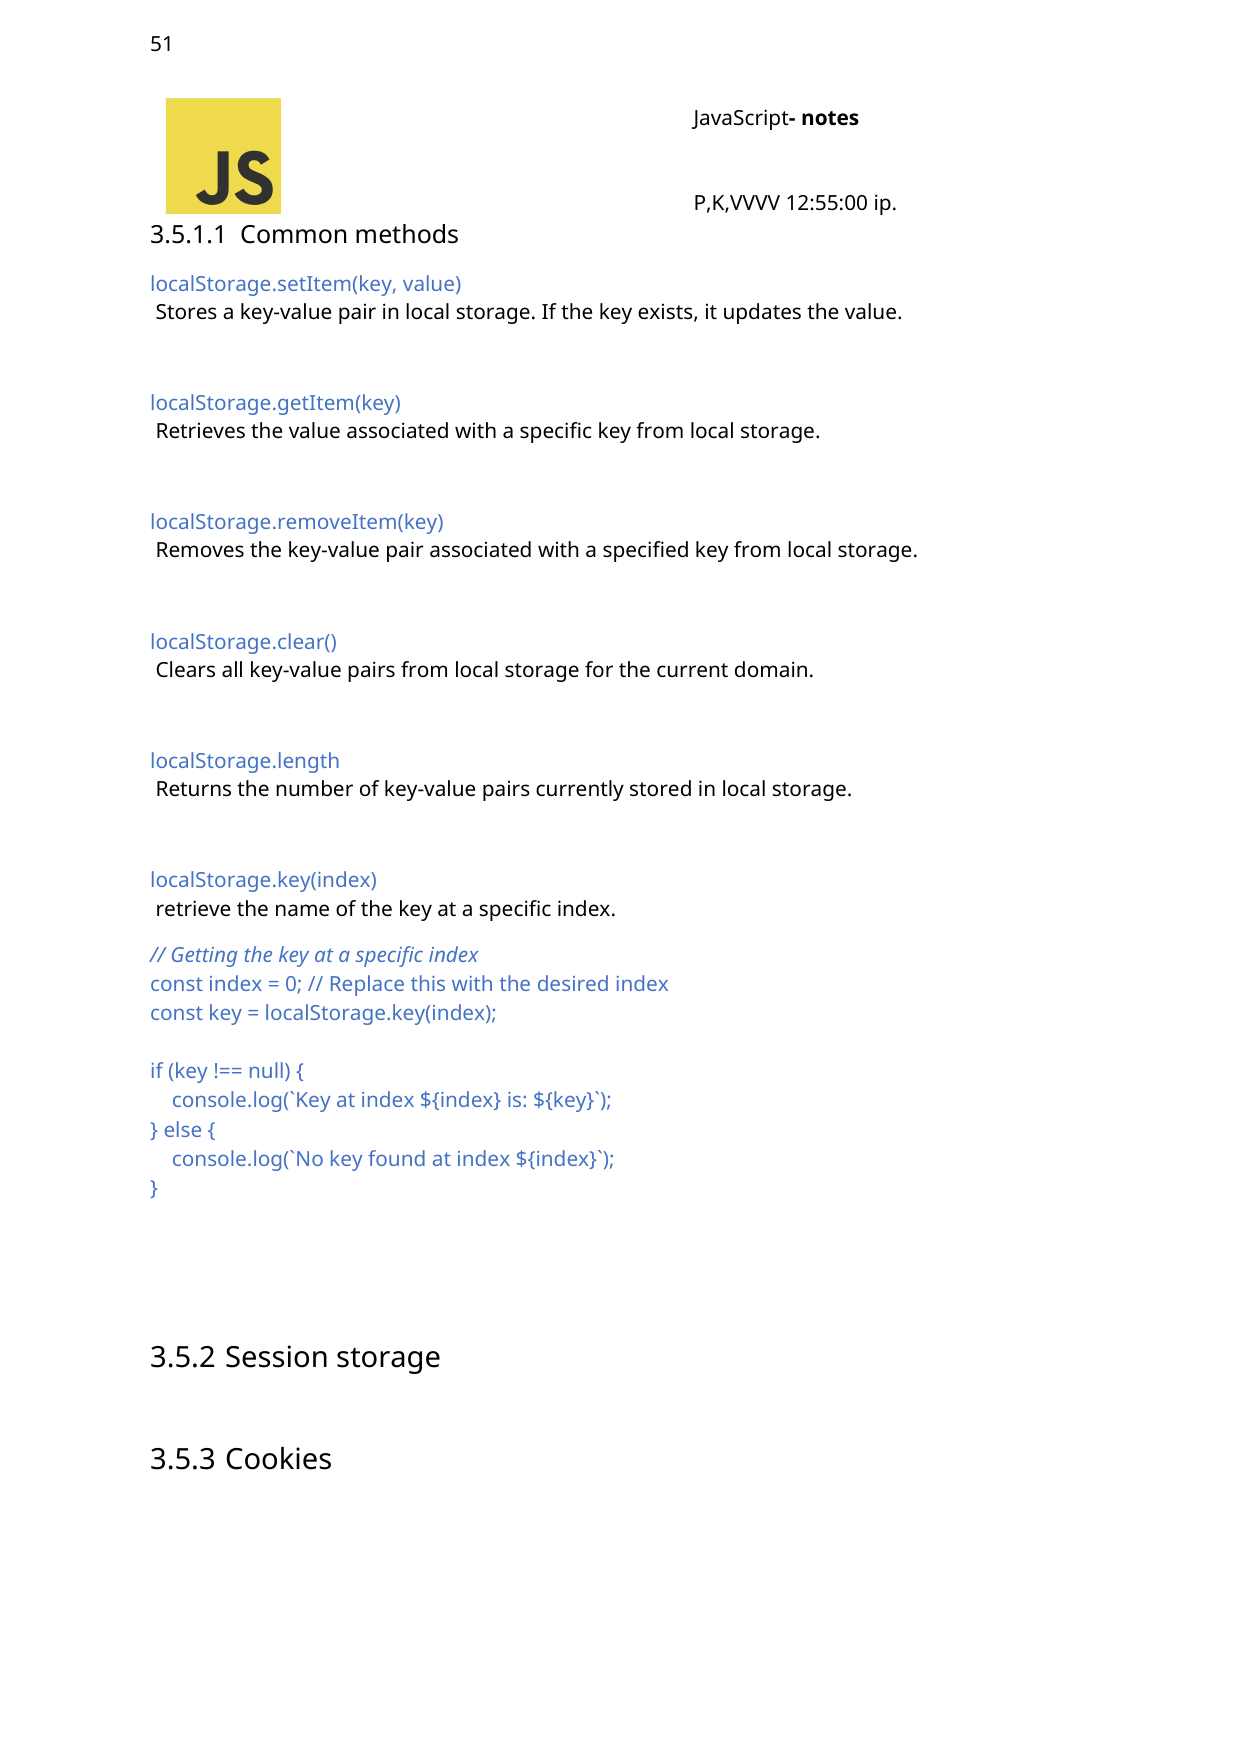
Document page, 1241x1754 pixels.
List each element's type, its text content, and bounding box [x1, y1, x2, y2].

text localStorage.setItem(key, value) [150, 268, 1090, 297]
subtitle Cookies [150, 1438, 1090, 1478]
text const key = localStorage.key(index); [150, 997, 1090, 1026]
text const index = 0; // Replace this with the desired index [150, 968, 1090, 997]
text console.log(`No key found at index ${index}`); [150, 1143, 1090, 1172]
text } [150, 1172, 1090, 1201]
text retrieve the name of the key at a specific index. [150, 894, 1090, 922]
text Stores a key-value pair in local storage. If the key exists, it updates the value. [150, 297, 1090, 325]
text Clears all key-value pairs from local storage for the current domain. [150, 655, 1090, 683]
text localStorage.getItem(key) [150, 387, 1090, 416]
text } else { [150, 1114, 1090, 1143]
subtitle Session storage [150, 1337, 1090, 1376]
text localStorage.key(index) [150, 864, 1090, 894]
text Retrieves the value associated with a specific key from local storage. [150, 416, 1090, 444]
text localStorage.length [150, 745, 1090, 774]
subtitle Common methods [150, 217, 1090, 251]
text // Getting the key at a specific index [150, 939, 1090, 968]
text Returns the number of key-value pairs currently stored in local storage. [150, 774, 1090, 803]
text localStorage.clear() [150, 626, 1090, 655]
text if (key !== null) { [150, 1055, 1090, 1084]
text Removes the key-value pair associated with a specified key from local storage. [150, 536, 1090, 564]
text localStorage.removeItem(key) [150, 506, 1090, 536]
picture [165, 98, 282, 214]
text console.log(`Key at index ${index} is: ${key}`); [150, 1084, 1090, 1114]
